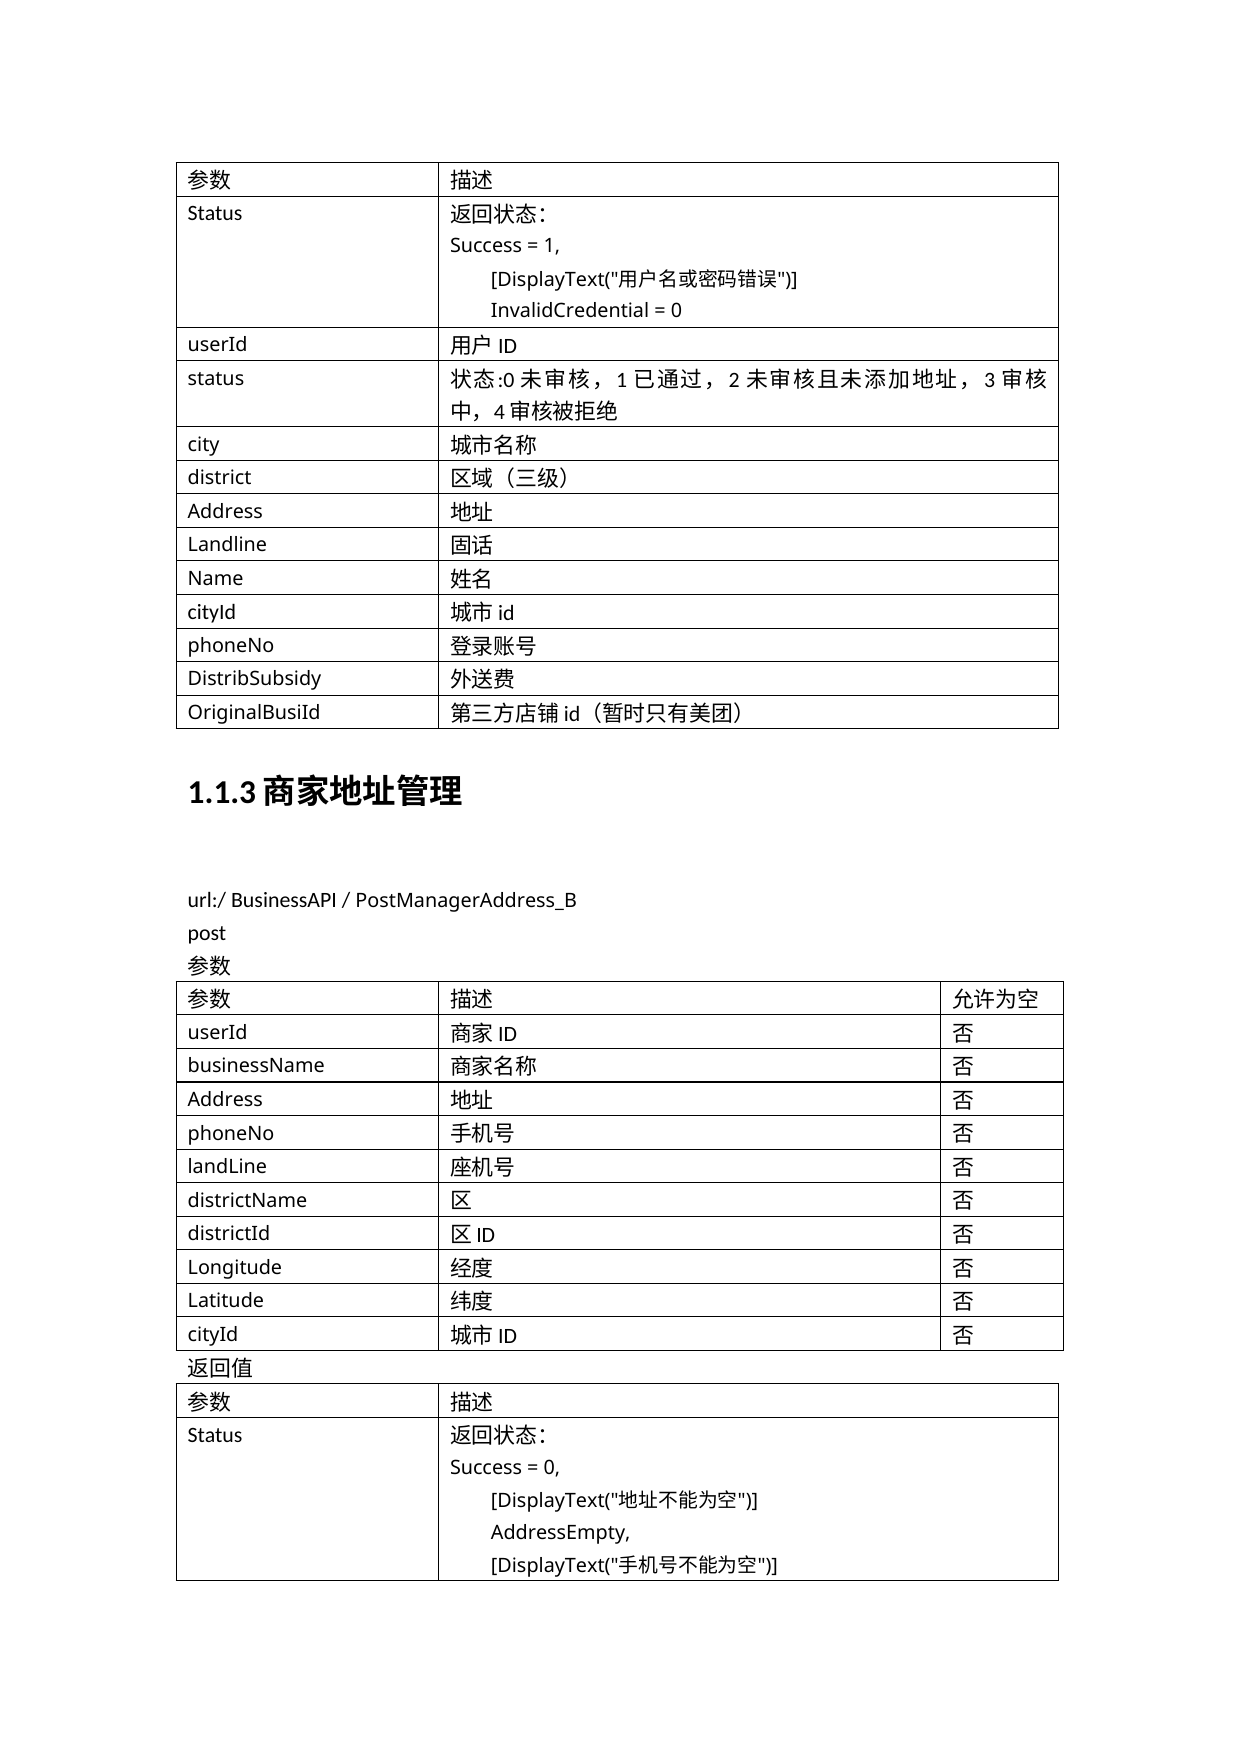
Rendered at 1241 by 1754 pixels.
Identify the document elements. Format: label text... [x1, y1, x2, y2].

table_cell 地址 [439, 494, 1058, 527]
table_header 描述 [439, 163, 1058, 196]
table_cell Address [177, 1083, 438, 1115]
table_cell 地址 [439, 1083, 940, 1115]
table_cell 用户ID [439, 328, 1058, 360]
table_cell 外送费 [439, 662, 1058, 694]
table_cell districtName [177, 1183, 438, 1216]
text url:/ BusinessAPI / PostManagerAddress_B [187, 883, 1053, 916]
table_header 描述 [439, 982, 940, 1014]
table_header 描述 [439, 1384, 1058, 1417]
table_cell 否 [941, 1317, 1063, 1350]
table_cell 否 [941, 1183, 1063, 1216]
table_cell 区域（三级） [439, 461, 1058, 493]
table_cell cityId [177, 595, 438, 627]
table_cell phoneNo [177, 629, 438, 661]
table_cell 区ID [439, 1217, 940, 1249]
table_cell 城市id [439, 595, 1058, 627]
table_cell 否 [941, 1049, 1063, 1081]
table_cell 登录账号 [439, 629, 1058, 661]
table_cell 手机号 [439, 1116, 940, 1148]
table_cell 否 [941, 1217, 1063, 1249]
table_header 参数 [177, 163, 438, 196]
table_cell 商家ID [439, 1015, 940, 1048]
table_cell 状态:0未审核，1已通过，2未审核且未添加地址，3审核中，4审核被拒绝 [439, 361, 1058, 426]
table_cell DistribSubsidy [177, 662, 438, 694]
table_cell businessName [177, 1049, 438, 1081]
table_cell Latitude [177, 1284, 438, 1316]
table_cell 否 [941, 1250, 1063, 1283]
table_cell 返回状态： Success = 1, [DisplayText("用户名或密码错误")] InvalidCredential = 0 [439, 197, 1058, 327]
table_cell cityId [177, 1317, 438, 1350]
table_cell 区 [439, 1183, 940, 1216]
table_cell Address [177, 494, 438, 527]
table_cell 姓名 [439, 561, 1058, 594]
table_cell OriginalBusiId [177, 696, 438, 728]
table_cell status [177, 361, 438, 426]
text 参数 [187, 948, 1053, 981]
table_cell 纬度 [439, 1284, 940, 1316]
table_cell district [177, 461, 438, 493]
table_cell 城市名称 [439, 427, 1058, 460]
table_cell userId [177, 328, 438, 360]
table_cell 固话 [439, 528, 1058, 560]
table_cell 商家名称 [439, 1049, 940, 1081]
table_cell userId [177, 1015, 438, 1048]
subtitle 1.1.3商家地址管理 [187, 756, 1053, 821]
table_cell districtId [177, 1217, 438, 1249]
table_cell 否 [941, 1015, 1063, 1048]
table_cell Status [177, 1418, 438, 1580]
table_cell Name [177, 561, 438, 594]
text 返回值 [187, 1351, 1053, 1383]
table_cell 城市ID [439, 1317, 940, 1350]
table_cell 否 [941, 1150, 1063, 1182]
table_header 参数 [177, 1384, 438, 1417]
table_cell 座机号 [439, 1150, 940, 1182]
table_cell city [177, 427, 438, 460]
table_cell 否 [941, 1083, 1063, 1115]
table_cell Longitude [177, 1250, 438, 1283]
table_cell 第三方店铺id（暂时只有美团） [439, 696, 1058, 728]
table_header 允许为空 [941, 982, 1063, 1014]
table_cell 经度 [439, 1250, 940, 1283]
text post [187, 916, 1053, 948]
table_cell Status [177, 197, 438, 327]
table_cell phoneNo [177, 1116, 438, 1148]
table_header 参数 [177, 982, 438, 1014]
table_cell 否 [941, 1284, 1063, 1316]
table_cell 否 [941, 1116, 1063, 1148]
table_cell Landline [177, 528, 438, 560]
table_cell landLine [177, 1150, 438, 1182]
